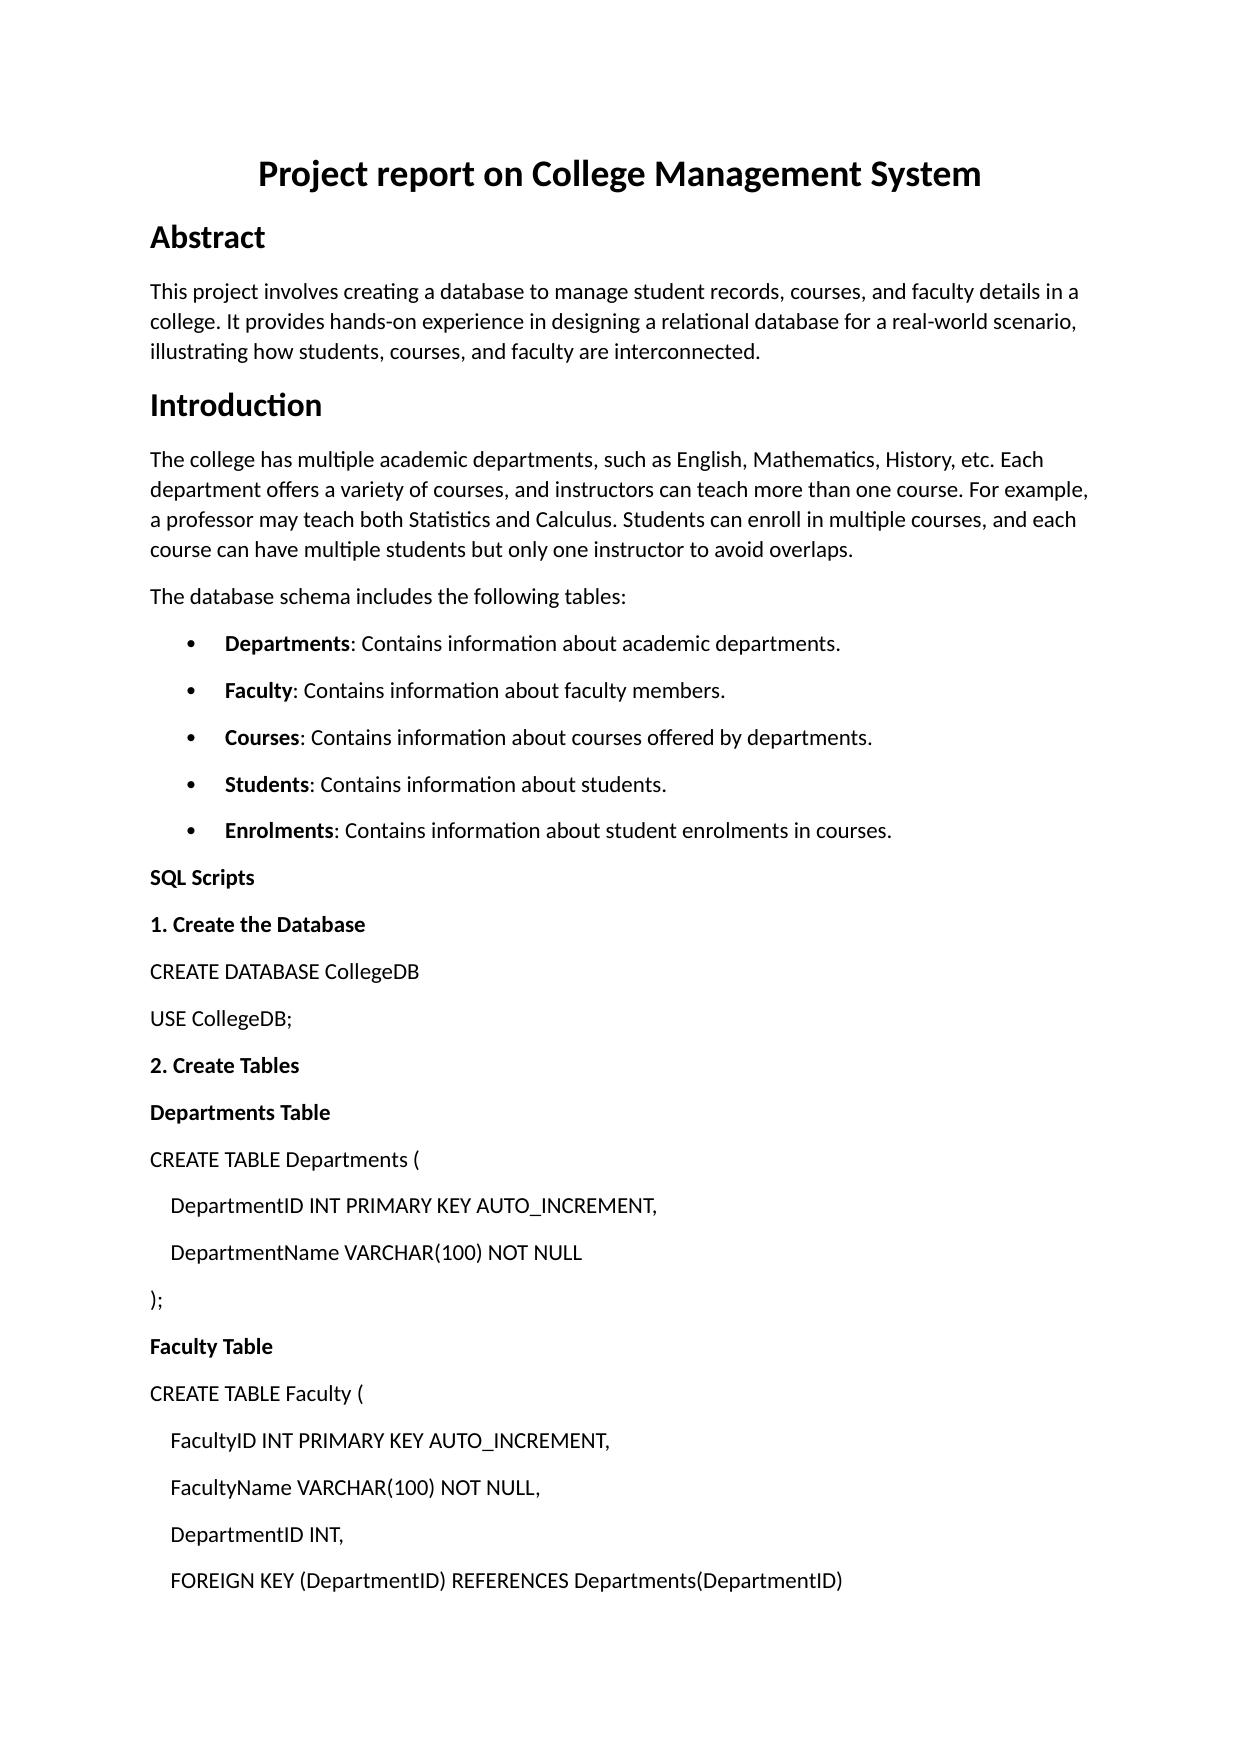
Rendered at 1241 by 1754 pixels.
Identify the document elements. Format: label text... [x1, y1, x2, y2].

text The college has multiple academic departments, such as English, Mathematics, History, etc. Each department offers a variety of courses, and instructors can teach more than one course. For example, a professor may teach both Statistics and Calculus. Students can enroll in multiple courses, and each course can have multiple students but only one instructor to avoid overlaps. [150, 445, 1090, 563]
list Enrolments: Contains information about student enrolments in courses. [187, 817, 1090, 844]
text USE CollegeDB; [150, 1004, 1090, 1032]
text FacultyName VARCHAR(100) NOT NULL, [150, 1473, 1090, 1501]
text ); [150, 1285, 1090, 1313]
text FOREIGN KEY (DepartmentID) REFERENCES Departments(DepartmentID) [150, 1567, 1090, 1594]
list Faculty: Contains information about faculty members. [187, 676, 1090, 704]
text DepartmentID INT, [150, 1520, 1090, 1548]
text Faculty Table [150, 1332, 1090, 1360]
text DepartmentID INT PRIMARY KEY AUTO_INCREMENT, [150, 1192, 1090, 1219]
list Courses: Contains information about courses offered by departments. [187, 723, 1090, 751]
text CREATE TABLE Departments ( [150, 1145, 1090, 1173]
text This project involves creating a database to manage student records, courses, and faculty details in a college. It provides hands-on experience in designing a relational database for a real-world scenario, illustrating how students, courses, and faculty are interconnected. [150, 277, 1090, 365]
text CREATE DATABASE CollegeDB [150, 957, 1090, 985]
list Students: Contains information about students. [187, 770, 1090, 798]
text CREATE TABLE Faculty ( [150, 1379, 1090, 1407]
text Introduction [150, 384, 1090, 425]
text Project report on College Management System [150, 150, 1090, 196]
text 2. Create Tables [150, 1051, 1090, 1079]
text Abstract [150, 216, 1090, 257]
text 1. Create the Database [150, 910, 1090, 938]
text Departments Table [150, 1098, 1090, 1126]
text The database schema includes the following tables: [150, 582, 1090, 610]
text FacultyID INT PRIMARY KEY AUTO_INCREMENT, [150, 1426, 1090, 1454]
text SQL Scripts [150, 863, 1090, 891]
text DepartmentName VARCHAR(100) NOT NULL [150, 1238, 1090, 1266]
list Departments: Contains information about academic departments. [187, 629, 1090, 657]
